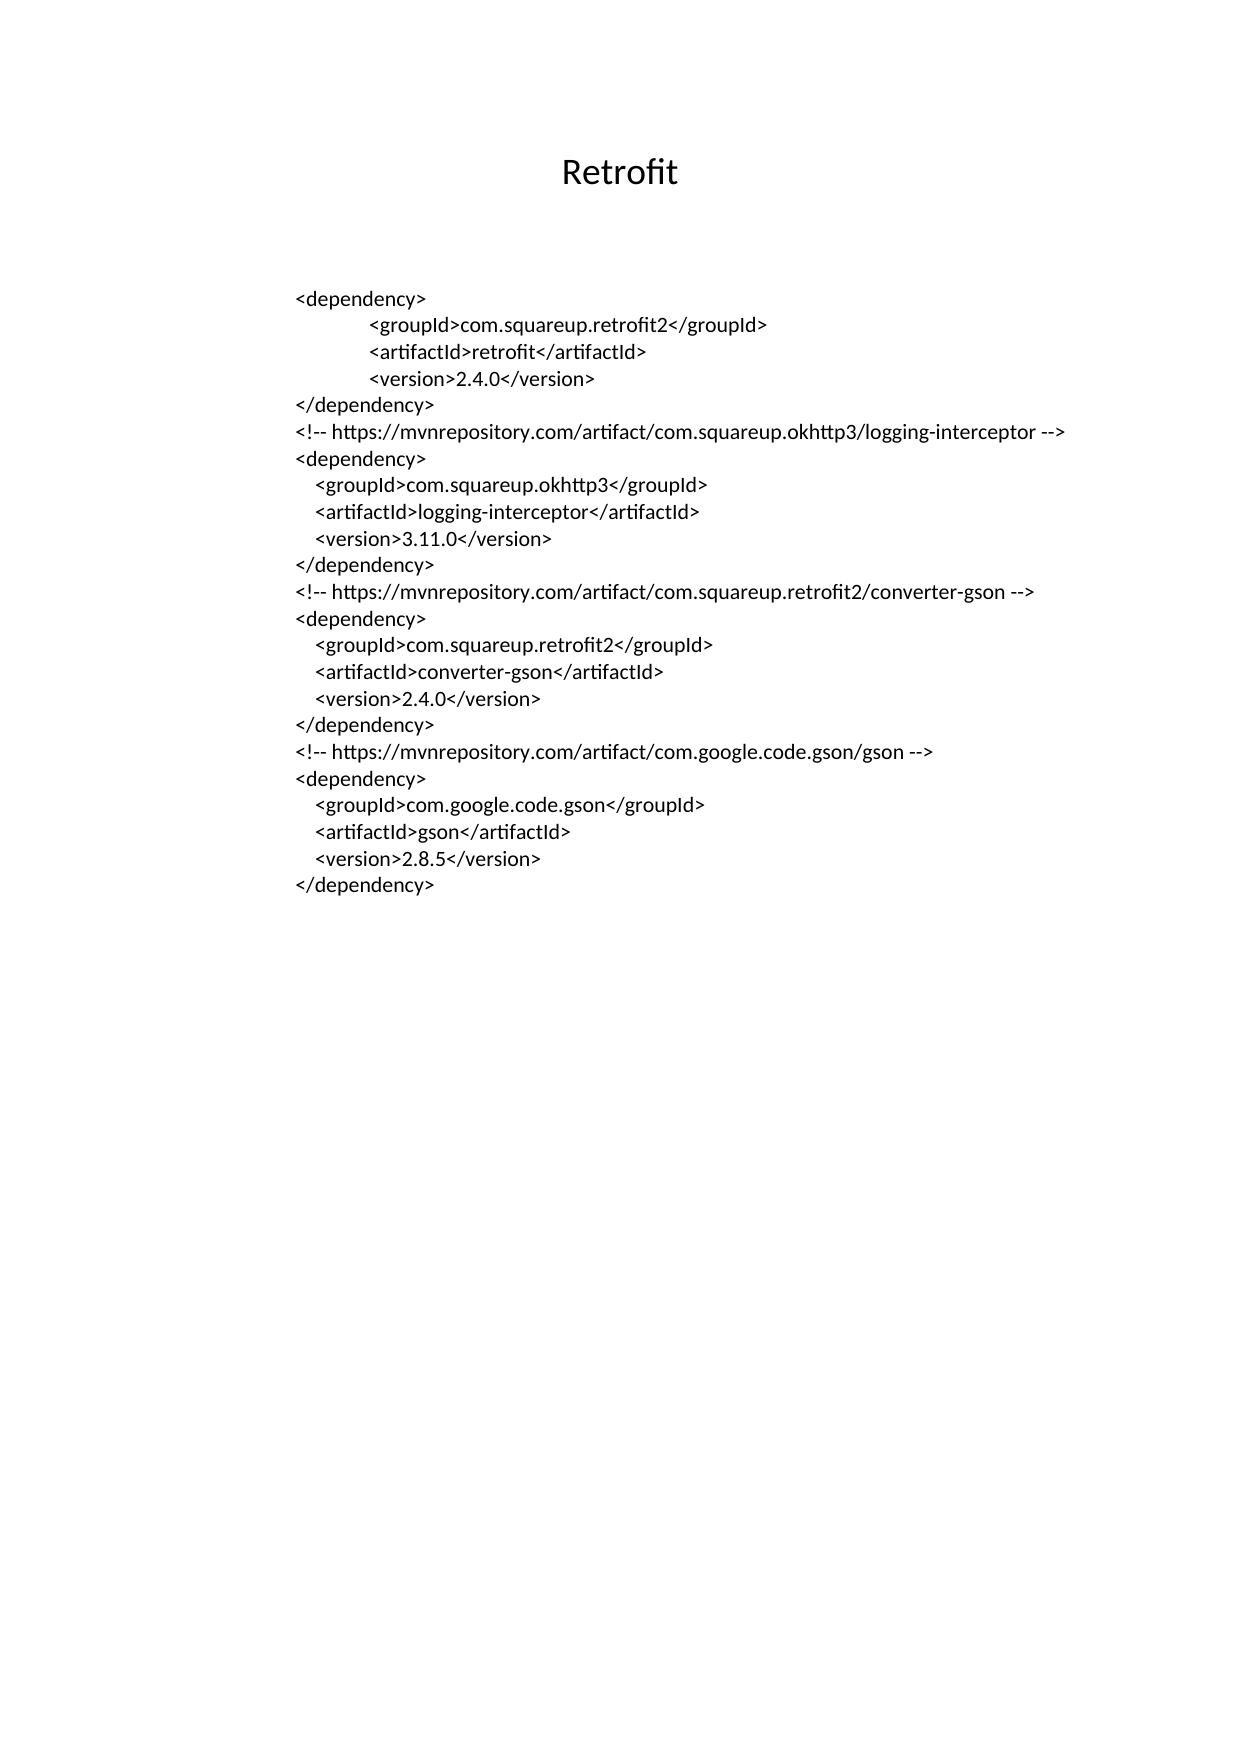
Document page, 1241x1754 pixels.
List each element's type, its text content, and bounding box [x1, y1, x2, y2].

text <groupId>com.google.code.gson</groupId> [148, 792, 1093, 818]
text <artifactId>converter-gson</artifactId> [148, 658, 1093, 685]
text <groupId>com.squareup.okhttp3</groupId> [148, 472, 1093, 498]
text <dependency> [148, 285, 1093, 312]
text <version>2.4.0</version> [148, 685, 1093, 712]
text <version>3.11.0</version> [148, 525, 1093, 552]
text <version>2.4.0</version> [148, 365, 1093, 392]
text <groupId>com.squareup.retrofit2</groupId> [148, 632, 1093, 658]
text </dependency> [148, 712, 1093, 738]
text <version>2.8.5</version> [148, 845, 1093, 872]
text <artifactId>retrofit</artifactId> [148, 338, 1093, 365]
text Retrofit [148, 148, 1093, 193]
text </dependency> [148, 872, 1093, 898]
text <groupId>com.squareup.retrofit2</groupId> [148, 312, 1093, 338]
text <dependency> [148, 605, 1093, 632]
text <artifactId>logging-interceptor</artifactId> [148, 498, 1093, 525]
text </dependency> [148, 392, 1093, 418]
text <dependency> [148, 445, 1093, 472]
text <dependency> [148, 765, 1093, 792]
text <!-- https://mvnrepository.com/artifact/com.squareup.retrofit2/converter-gson --> [148, 578, 1093, 605]
text <!-- https://mvnrepository.com/artifact/com.squareup.okhttp3/logging-interceptor --> [148, 418, 1093, 445]
text <artifactId>gson</artifactId> [148, 818, 1093, 845]
text </dependency> [148, 552, 1093, 578]
text <!-- https://mvnrepository.com/artifact/com.google.code.gson/gson --> [148, 738, 1093, 765]
